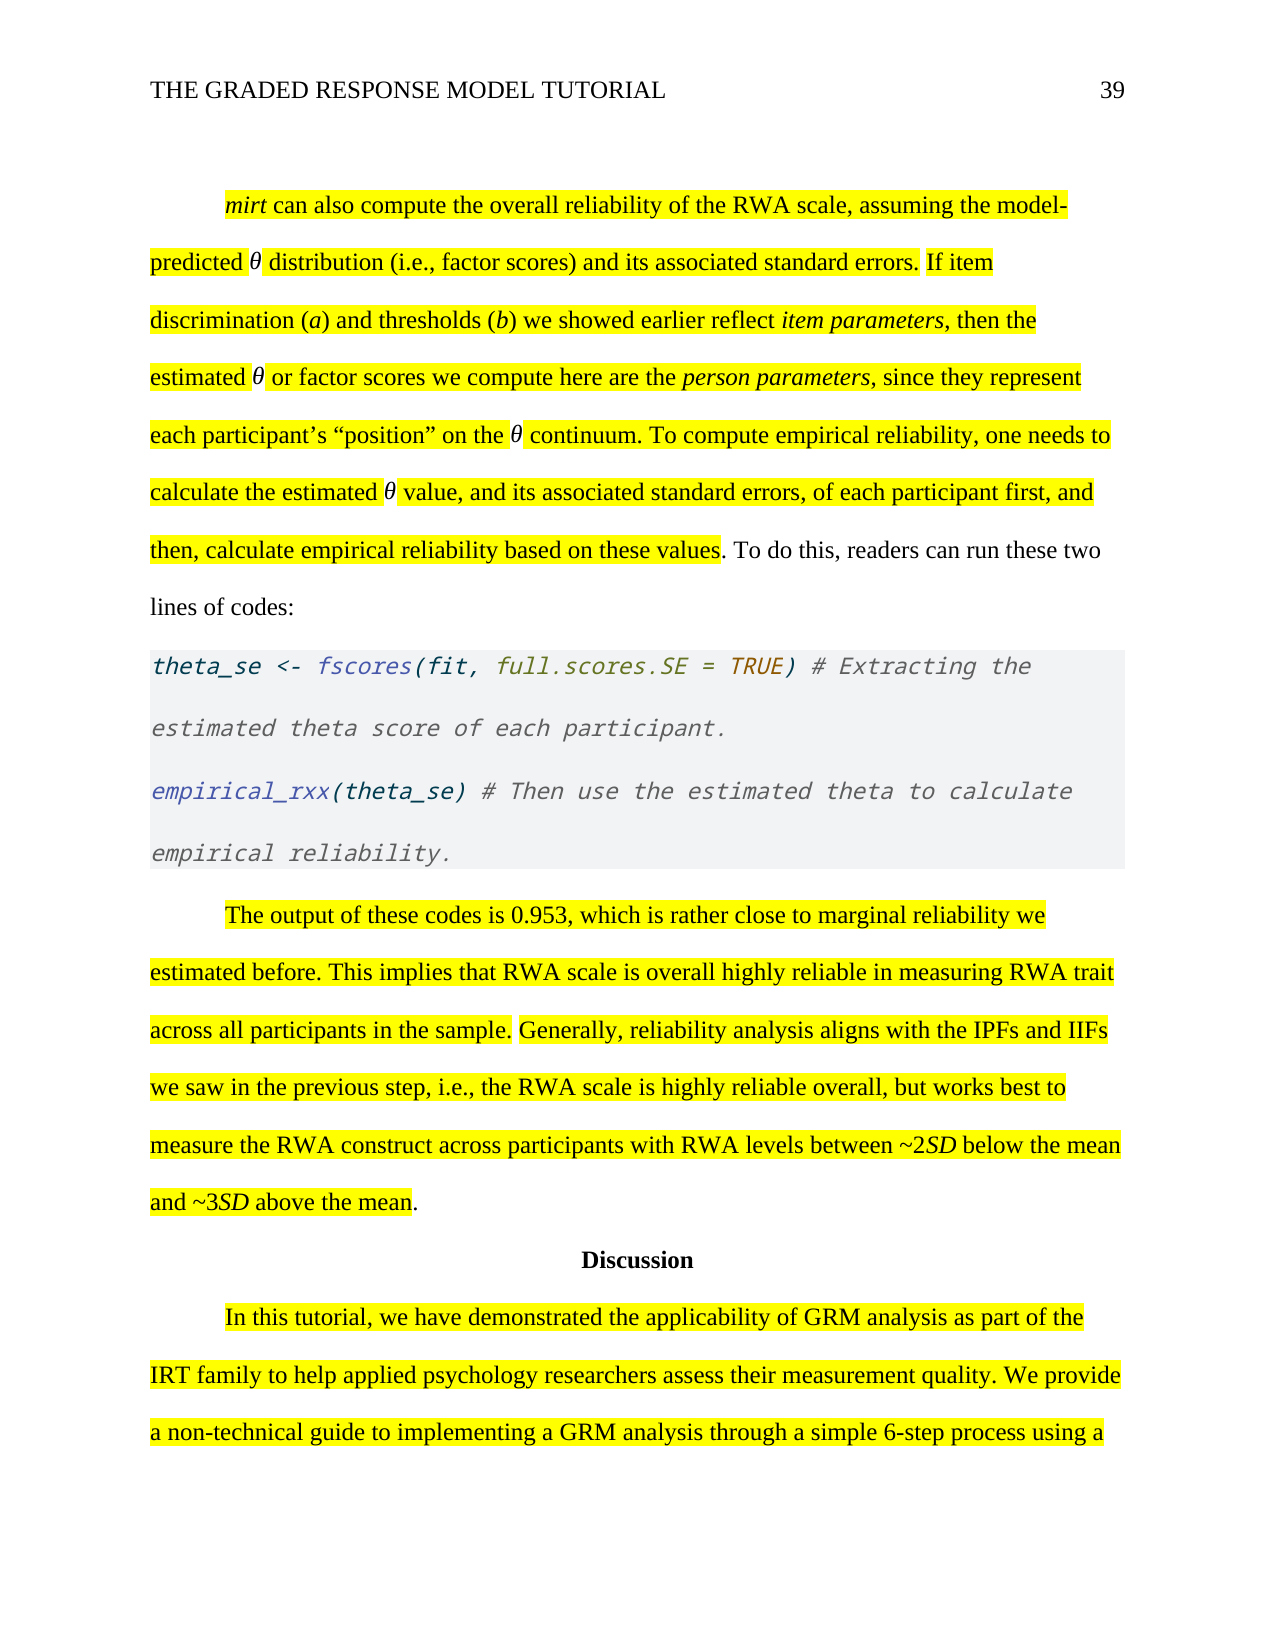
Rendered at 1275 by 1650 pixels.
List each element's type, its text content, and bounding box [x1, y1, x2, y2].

text theta_se <- fscores(fit, full.scores.SE = TRUE) # Extracting the estimated theta score of each participant. empirical_rxx(theta_se) # Then use the estimated theta to calculate empirical reliability. [150, 650, 1125, 869]
subtitle Discussion [150, 1245, 1125, 1274]
text mirt can also compute the overall reliability of the RWA scale, assuming the model-predicted distribution (i.e., factor scores) and its associated standard errors. If item discrimination (a) and thresholds (b) we showed earlier reflect item parameters, then the estimated or factor scores we compute here are the person parameters, since they represent each participant’s “position” on the continuum. To compute empirical reliability, one needs to calculate the estimated value, and its associated standard errors, of each participant first, and then, calculate empirical reliability based on these values. To do this, readers can run these two lines of codes: [150, 190, 1125, 621]
text The output of these codes is 0.953, which is rather close to marginal reliability we estimated before. This implies that RWA scale is overall highly reliable in measuring RWA trait across all participants in the sample. Generally, reliability analysis aligns with the IPFs and IIFs we saw in the previous step, i.e., the RWA scale is highly reliable overall, but works best to measure the RWA construct across participants with RWA levels between ~2SD below the mean and ~3SD above the mean. [150, 900, 1125, 1216]
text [150, 1302, 1125, 1446]
